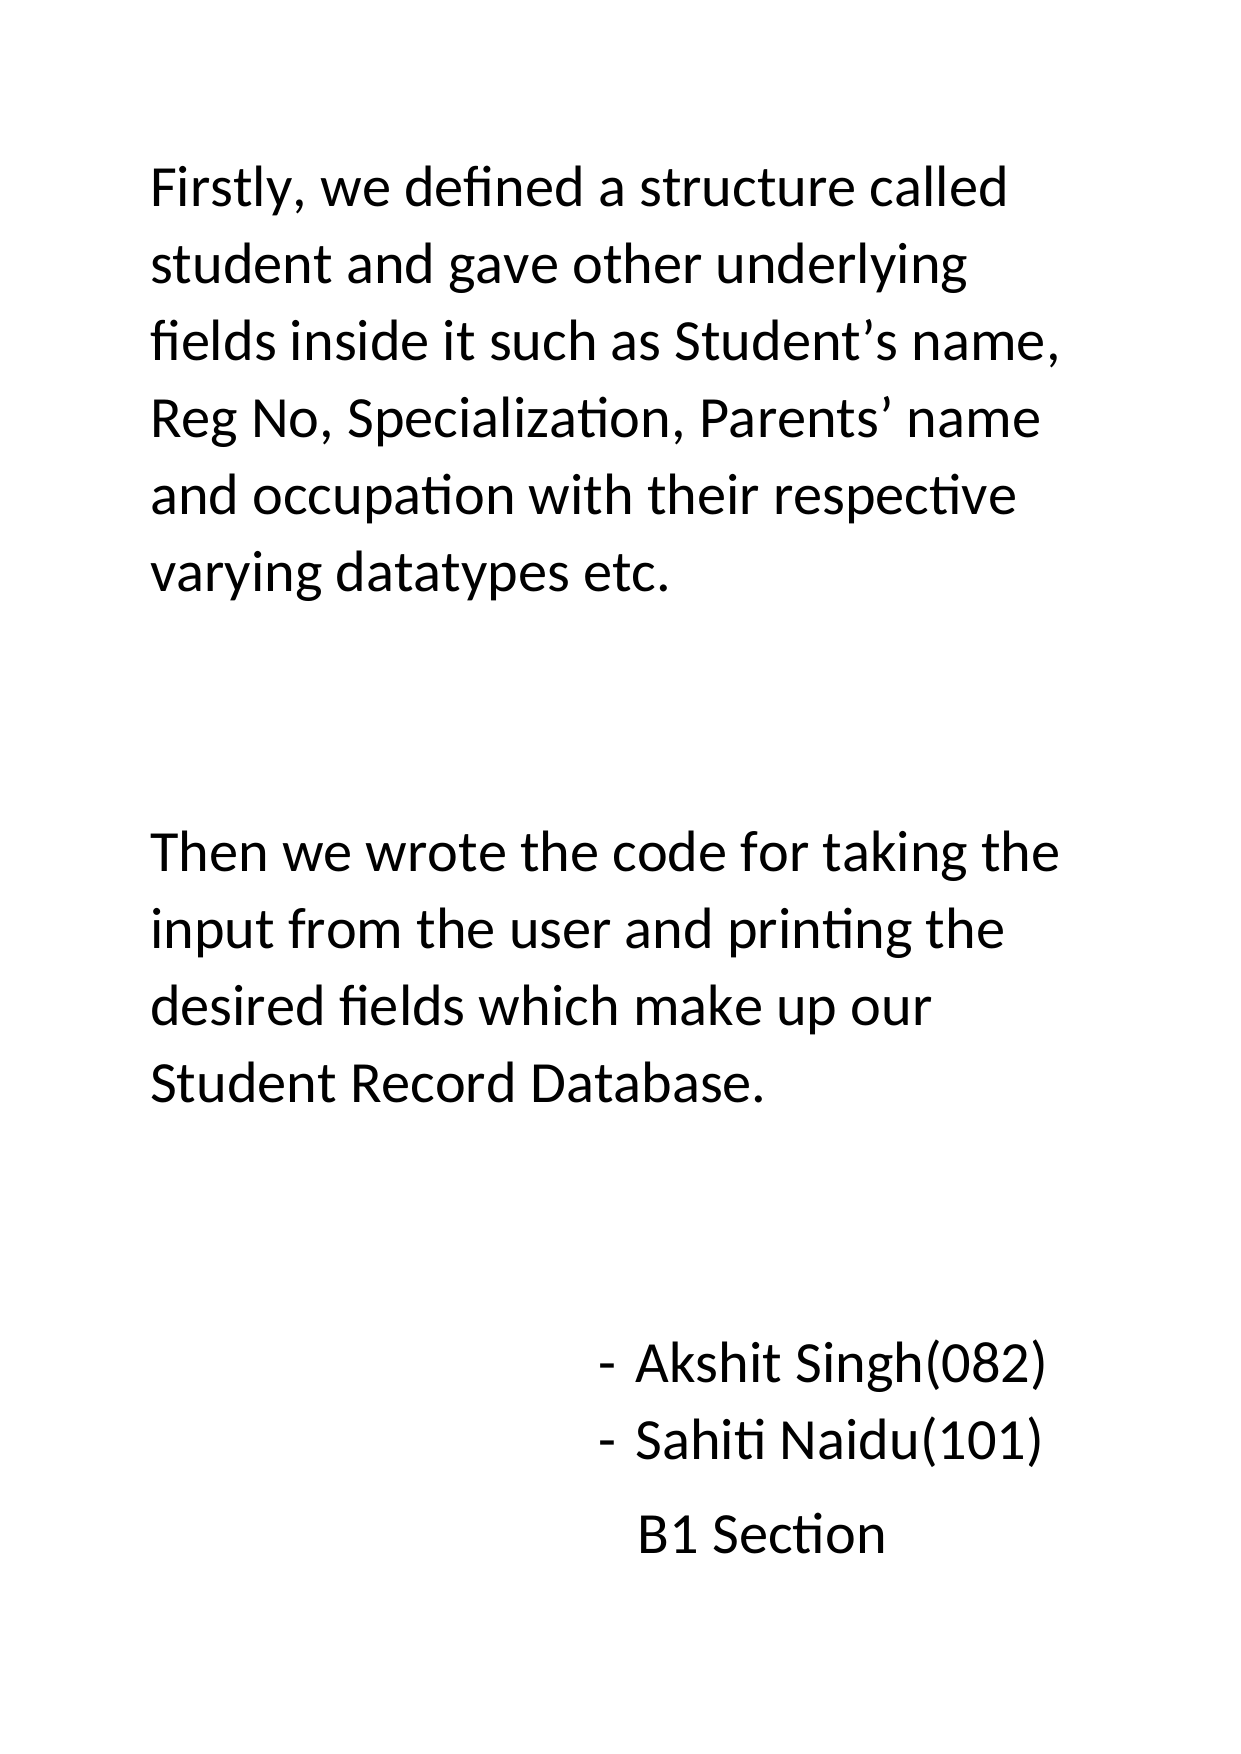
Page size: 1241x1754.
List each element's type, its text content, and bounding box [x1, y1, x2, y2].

text Then we wrote the code for taking the input from the user and printing the desired fields which make up our Student Record Database. [150, 815, 1090, 1117]
text Firstly, we defined a structure called student and gave other underlying fields inside it such as Student’s name, Reg No, Specialization, Parents’ name and occupation with their respective varying datatypes etc. [150, 150, 1090, 606]
list Akshit Singh(082) [598, 1326, 1090, 1397]
list Sahiti Naidu(101) [598, 1403, 1090, 1474]
text B1 Section [150, 1497, 1090, 1568]
